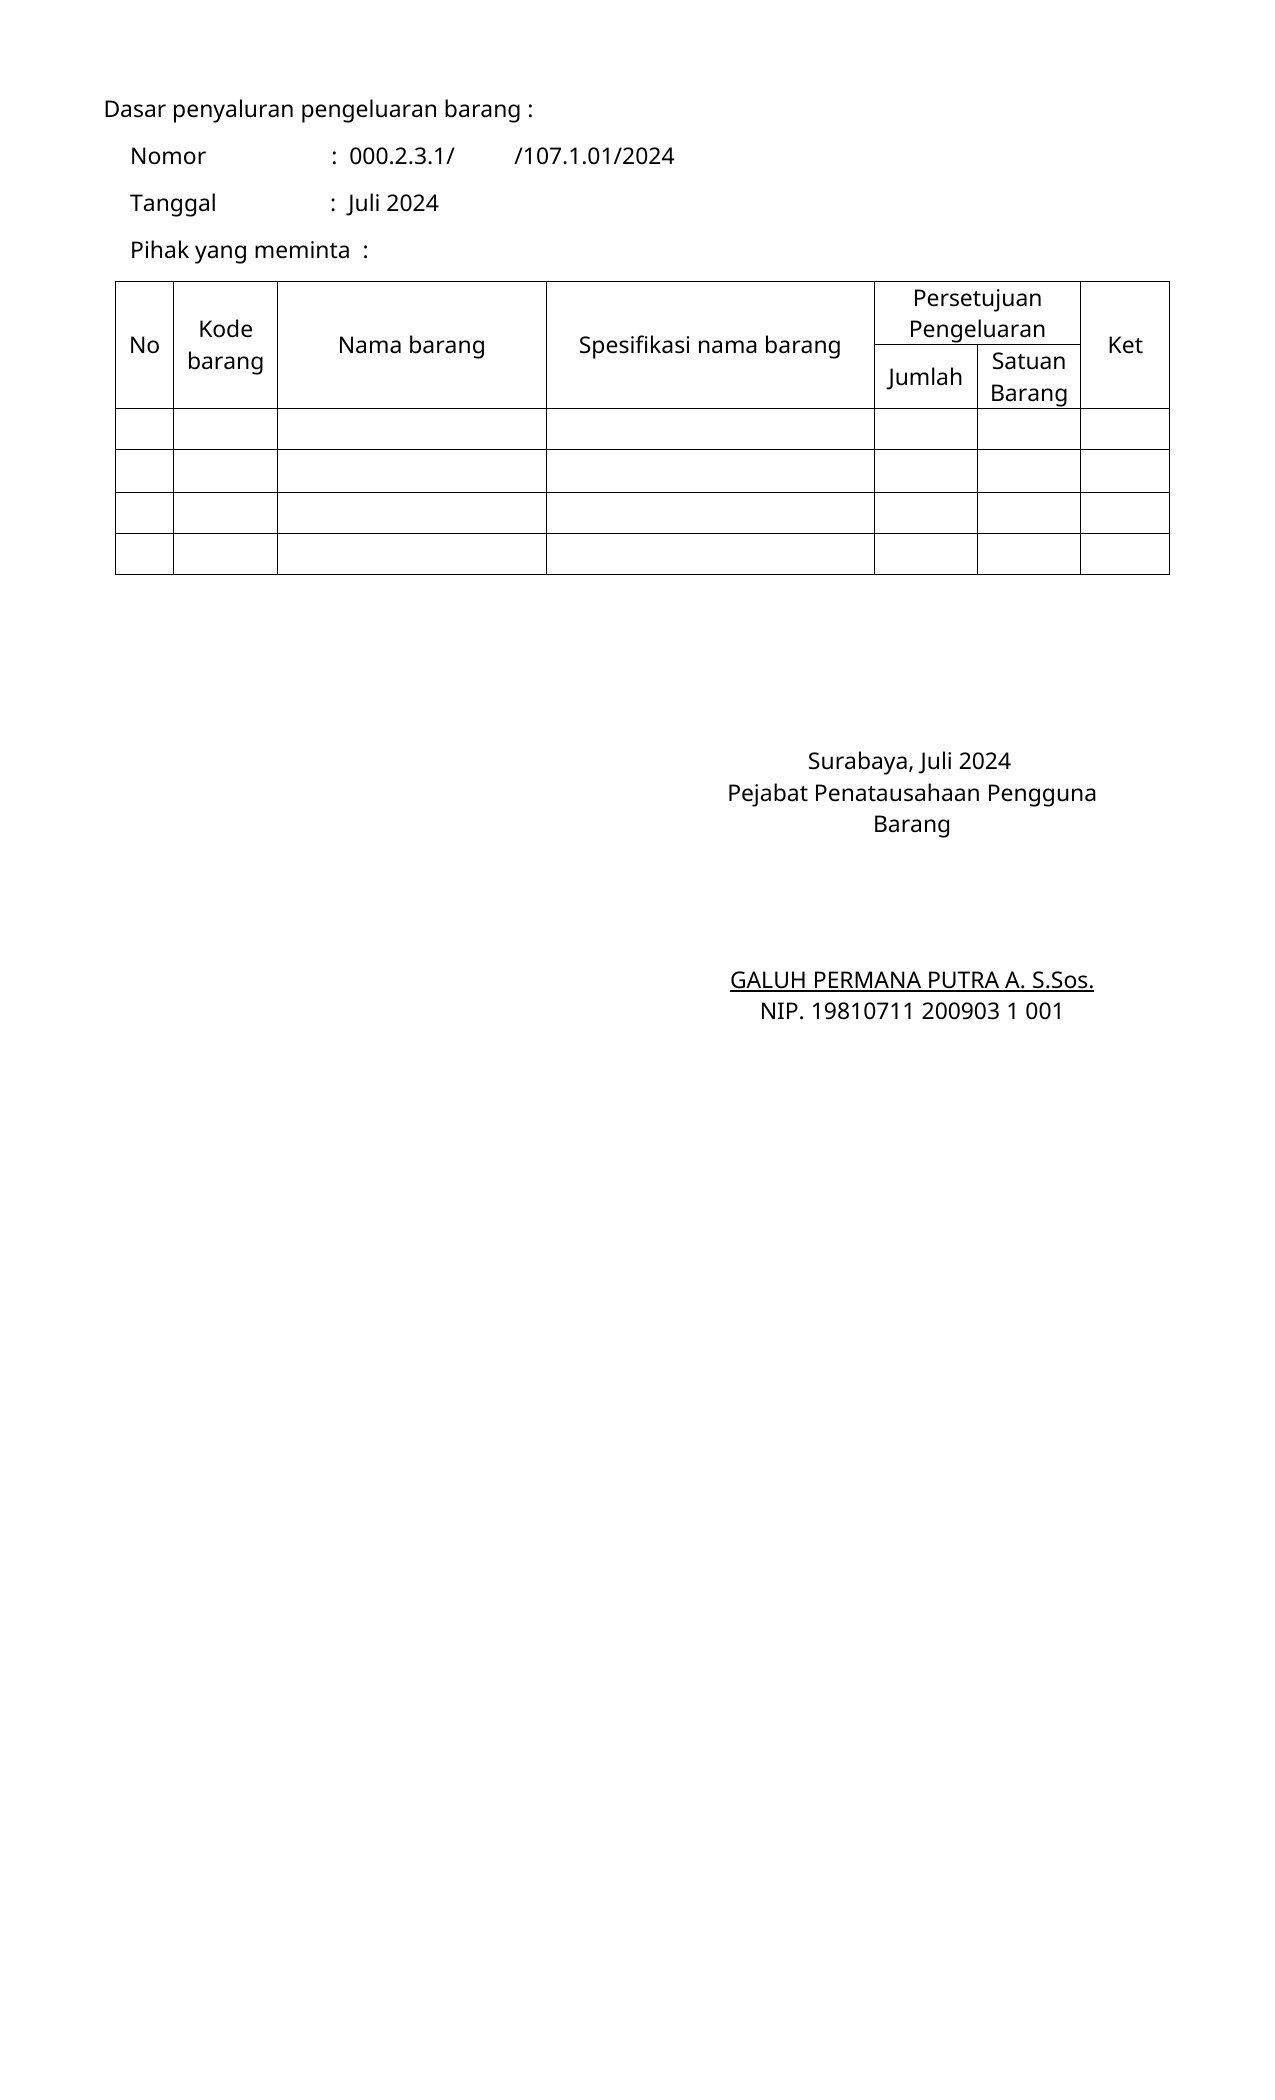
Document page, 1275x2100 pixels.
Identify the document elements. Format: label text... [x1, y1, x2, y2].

table_header Kode barang [174, 282, 277, 408]
table_cell [1081, 493, 1169, 533]
table_header Nama barang [278, 282, 546, 408]
table_cell [116, 534, 173, 574]
table_header Surabaya, Juli 2024 Pejabat Penatausahaan Pengguna Barang GALUH PERMANA PUTRA A. S.Sos. NIP. 19810711 200903 1 001 [676, 745, 1148, 1027]
table_cell [978, 493, 1080, 533]
table_cell [174, 450, 277, 492]
table_cell [875, 409, 977, 449]
table_cell [174, 409, 277, 449]
table_header Persetujuan Pengeluaran [875, 282, 1080, 344]
list Pihak yang meminta : [118, 234, 1157, 265]
text Nomor : 000.2.3.1/ /107.1.01/2024 [118, 140, 1157, 171]
table_cell [1081, 450, 1169, 492]
table_cell [116, 409, 173, 449]
list Tanggal : Juli 2024 [118, 187, 1157, 218]
table_cell [978, 409, 1080, 449]
table_cell [174, 534, 277, 574]
table_cell [1081, 534, 1169, 574]
table_cell [547, 409, 874, 449]
table_header No [116, 282, 173, 408]
table_header Spesifikasi nama barang [547, 282, 874, 408]
table_cell Satuan Barang [978, 345, 1080, 408]
table_cell [116, 493, 173, 533]
table_cell [875, 534, 977, 574]
table_cell [174, 493, 277, 533]
table_cell [278, 534, 546, 574]
table_cell [547, 534, 874, 574]
table_cell [1081, 409, 1169, 449]
table_cell [978, 534, 1080, 574]
table_cell [278, 450, 546, 492]
table_cell [875, 450, 977, 492]
table_cell [875, 493, 977, 533]
text Dasar penyaluran pengeluaran barang : [103, 93, 1157, 124]
table_cell [116, 450, 173, 492]
table_cell [278, 409, 546, 449]
table_header Ket [1081, 282, 1169, 408]
table_cell Jumlah [875, 345, 977, 408]
table_cell [978, 450, 1080, 492]
table_cell [547, 493, 874, 533]
table_cell [278, 493, 546, 533]
table_cell [547, 450, 874, 492]
